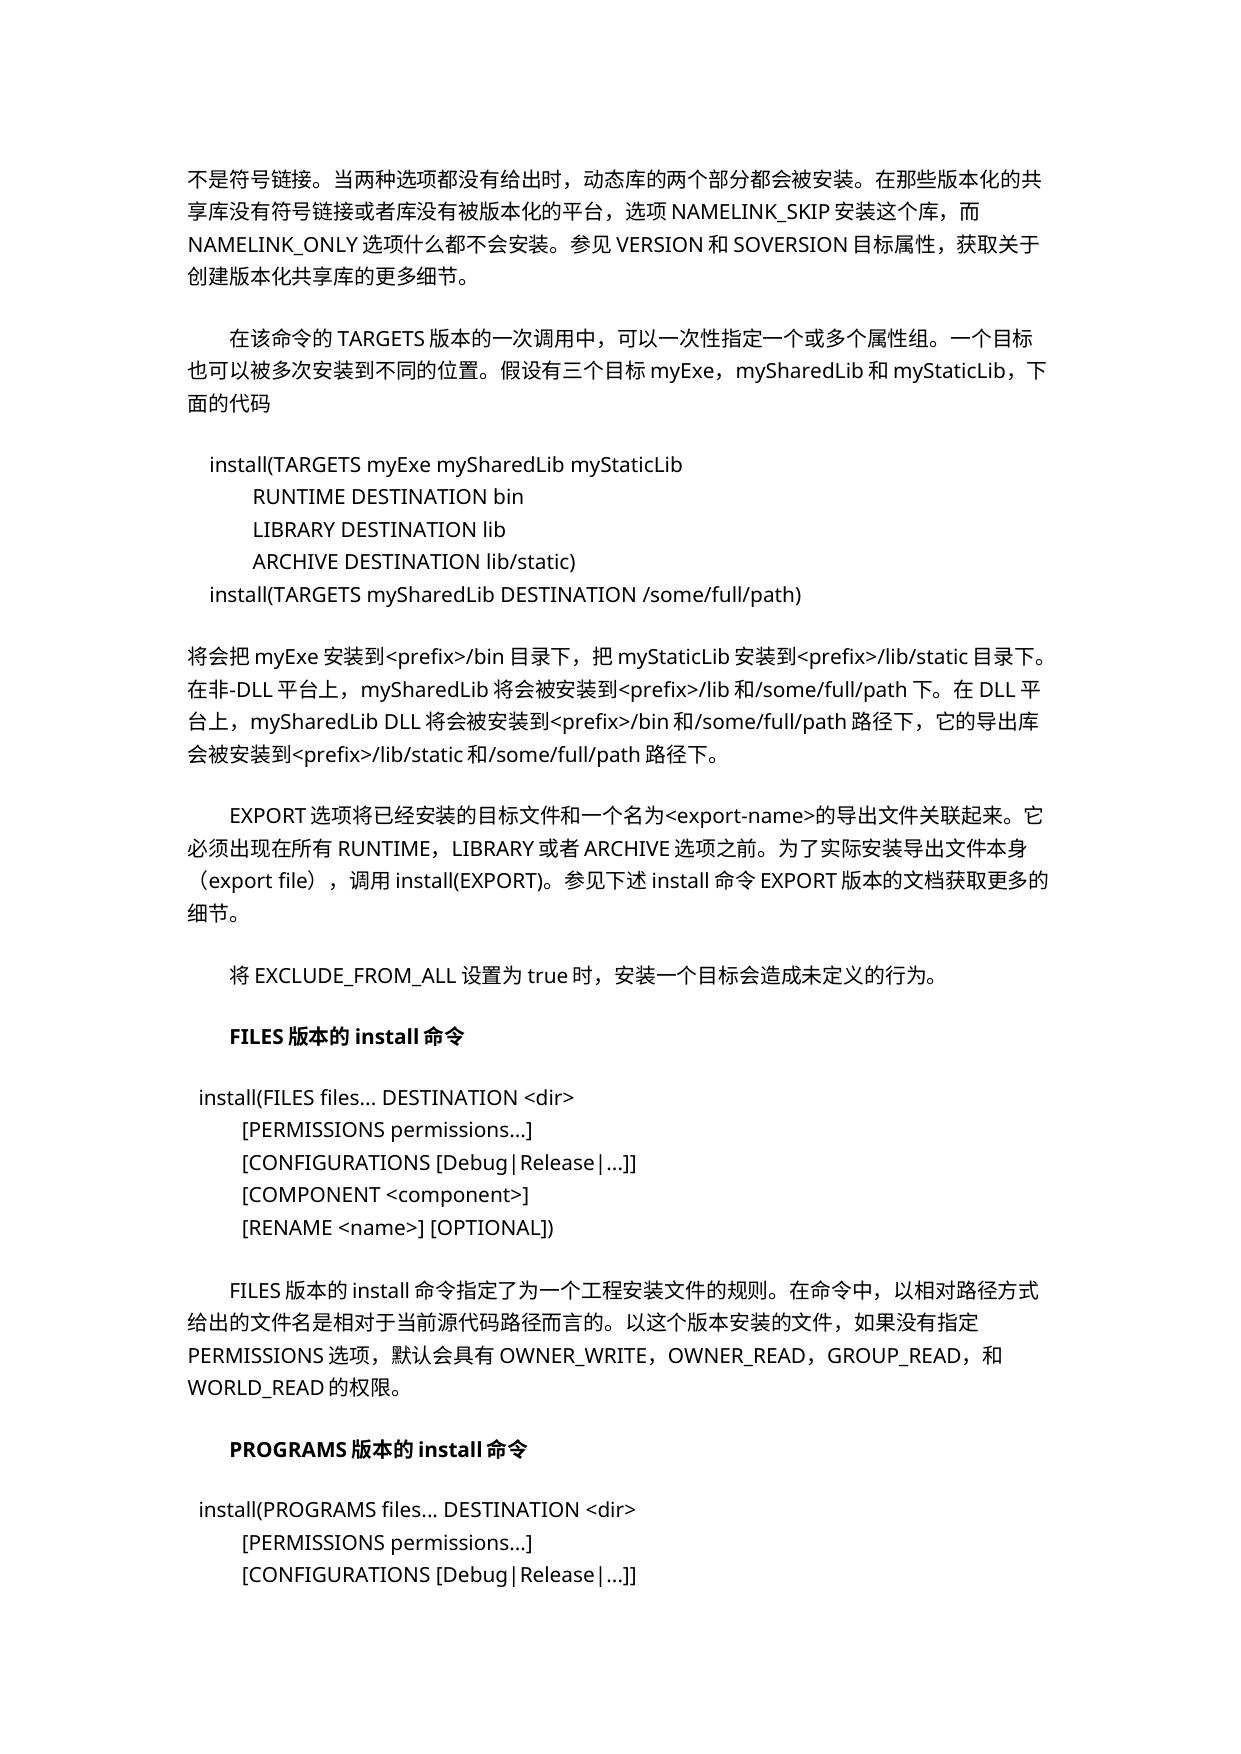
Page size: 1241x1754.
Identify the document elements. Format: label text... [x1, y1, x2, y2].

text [187, 1494, 1053, 1591]
text FILES版本的install命令指定了为一个工程安装文件的规则。在命令中，以相对路径方式给出的文件名是相对于当前源代码路径而言的。以这个版本安装的文件，如果没有指定PERMISSIONS选项，默认会具有OWNER_WRITE，OWNER_READ，GROUP_READ，和WORLD_READ的权限。 [187, 1273, 1053, 1403]
text 将EXCLUDE_FROM_ALL设置为true时，安装一个目标会造成未定义的行为。 [187, 958, 1053, 990]
text 将会把myExe安装到<prefix>/bin目录下，把myStaticLib安装到<prefix>/lib/static目录下。在非-DLL平台上，mySharedLib将会被安装到<prefix>/lib和/some/full/path下。在DLL平台上，mySharedLib DLL将会被安装到<prefix>/bin和/some/full/path路径下，它的导出库会被安装到<prefix>/lib/static和/some/full/path路径下。 [187, 639, 1053, 769]
text PROGRAMS版本的install命令 [187, 1432, 1053, 1464]
text EXPORT选项将已经安装的目标文件和一个名为<export-name>的导出文件关联起来。它必须出现在所有RUNTIME，LIBRARY或者ARCHIVE选项之前。为了实际安装导出文件本身（export file），调用install(EXPORT)。参见下述install命令EXPORT版本的文档获取更多的细节。 [187, 799, 1053, 929]
text 在该命令的TARGETS版本的一次调用中，可以一次性指定一个或多个属性组。一个目标也可以被多次安装到不同的位置。假设有三个目标myExe，mySharedLib和myStaticLib，下面的代码 [187, 321, 1053, 419]
text install(FILES files... DESTINATION <dir> [PERMISSIONS permissions...] [CONFIGURATIONS [Debug|Release|...]] [COMPONENT <component>] [RENAME <name>] [OPTIONAL]) [187, 1081, 1053, 1244]
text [187, 162, 1053, 292]
text install(TARGETS myExe mySharedLib myStaticLib RUNTIME DESTINATION bin LIBRARY DESTINATION lib ARCHIVE DESTINATION lib/static) install(TARGETS mySharedLib DESTINATION /some/full/path) [187, 448, 1053, 610]
text FILES版本的install命令 [187, 1019, 1053, 1052]
